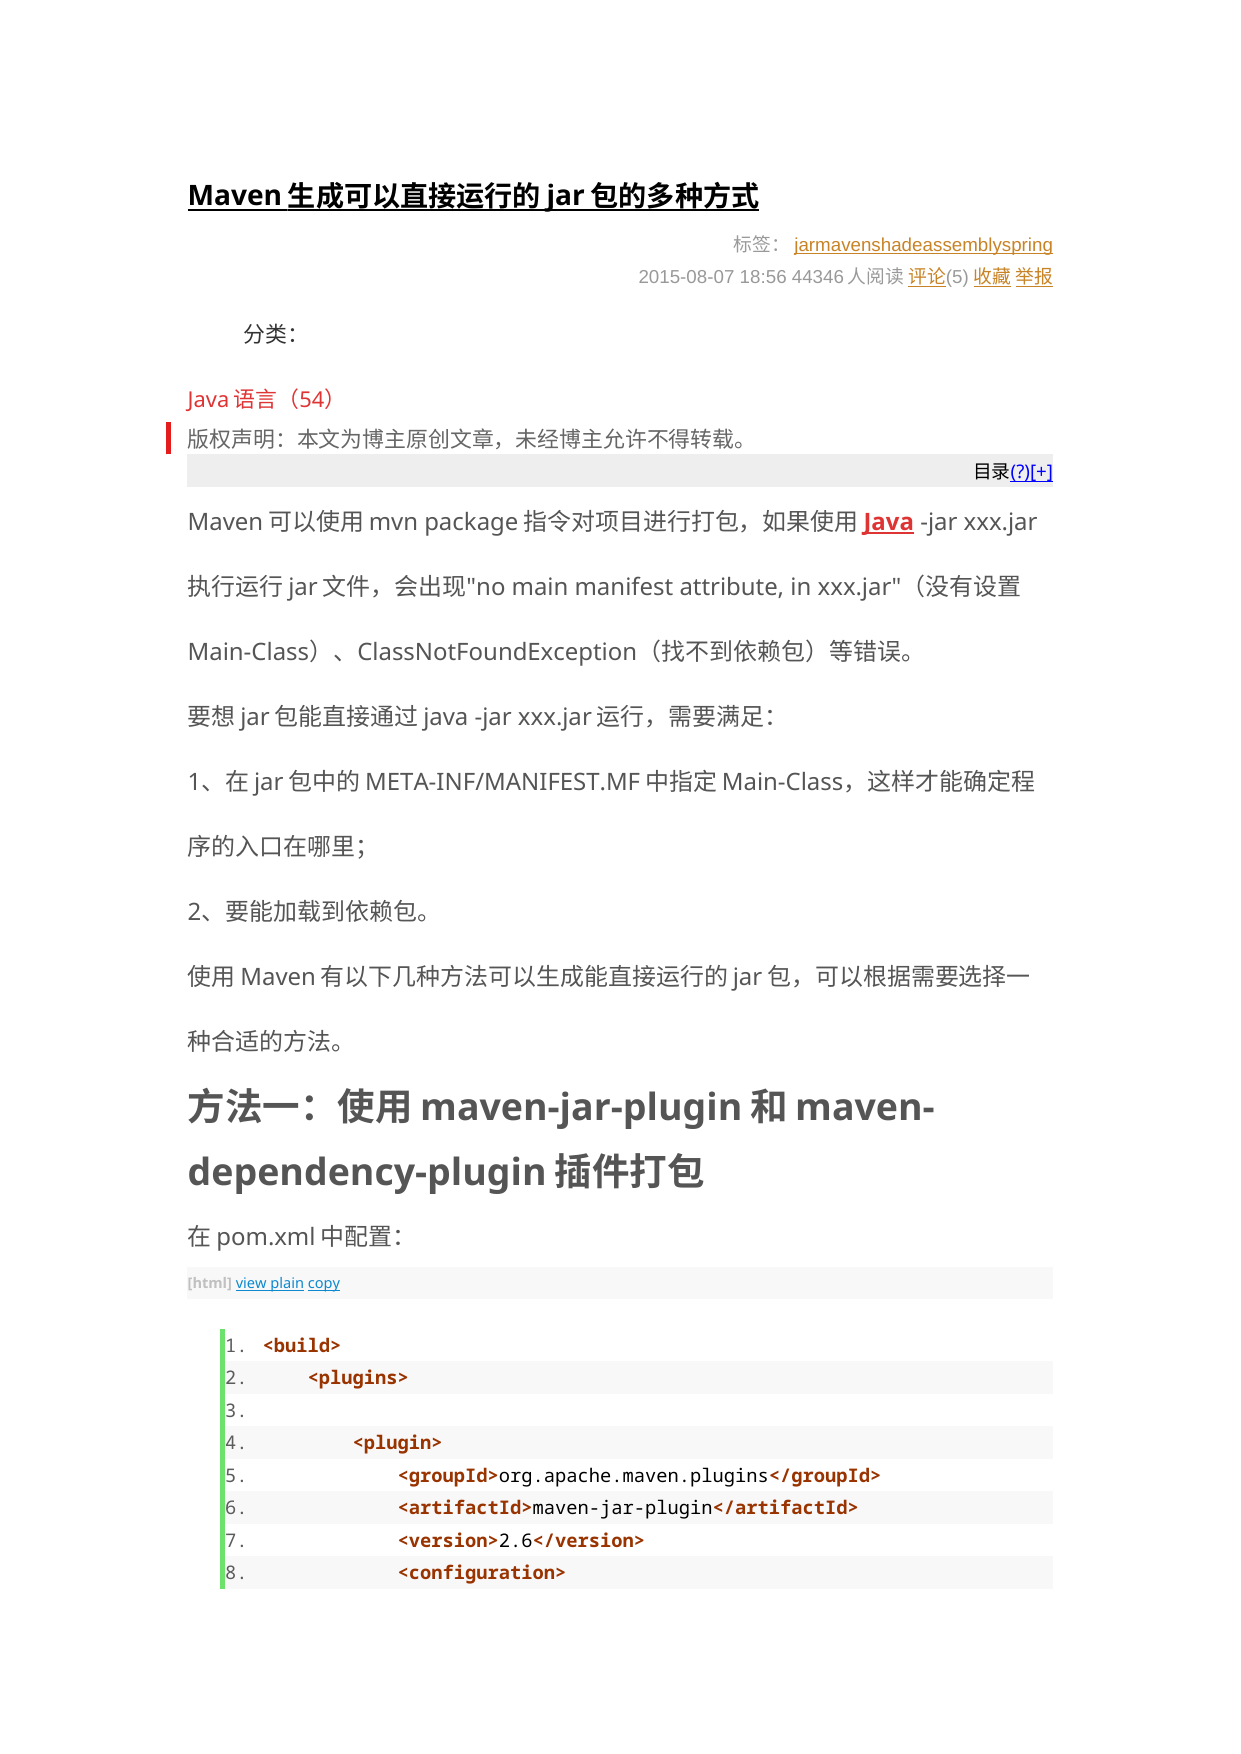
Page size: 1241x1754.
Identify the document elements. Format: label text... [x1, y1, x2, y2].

text 2、要能加载到依赖包。 [187, 877, 1053, 942]
text 使用Maven有以下几种方法可以生成能直接运行的jar包，可以根据需要选择一种合适的方法。 [187, 942, 1053, 1072]
text 1、在jar包中的META-INF/MANIFEST.MF中指定Main-Class，这样才能确定程序的入口在哪里； [187, 747, 1053, 877]
list <artifactId>maven-jar-plugin</artifactId> [225, 1491, 1053, 1524]
list <plugin> [225, 1426, 1053, 1459]
list <groupId>org.apache.maven.plugins</groupId> [225, 1459, 1053, 1491]
text 2015-08-07 18:56 44346人阅读 评论(5) 收藏 举报 [187, 259, 1053, 292]
text 要想jar包能直接通过java -jar xxx.jar运行，需要满足： [187, 682, 1053, 747]
text 目录(?)[+] [187, 454, 1053, 487]
text 在pom.xml中配置： [187, 1202, 1053, 1267]
list <build> [225, 1329, 1053, 1361]
text 版权声明：本文为博主原创文章，未经博主允许不得转载。 [187, 422, 1053, 454]
list <configuration> [225, 1556, 1053, 1589]
text Maven生成可以直接运行的jar包的多种方式 [187, 162, 1053, 227]
text [html] view plain copy [187, 1267, 1053, 1299]
text 分类： [187, 292, 1053, 357]
list <plugins> [225, 1361, 1053, 1394]
list <version>2.6</version> [225, 1524, 1053, 1556]
text Maven可以使用mvn package指令对项目进行打包，如果使用Java -jar xxx.jar执行运行jar文件，会出现"no main manifest attribute, in xxx.jar"（没有设置Main-Class）、ClassNotFoundException（找不到依赖包）等错误。 [187, 487, 1053, 682]
text 方法一：使用maven-jar-plugin和maven-dependency-plugin插件打包 [187, 1072, 1053, 1202]
text 标签： jarmavenshadeassemblyspring [187, 227, 1053, 259]
text Java语言（54） [187, 357, 1053, 422]
